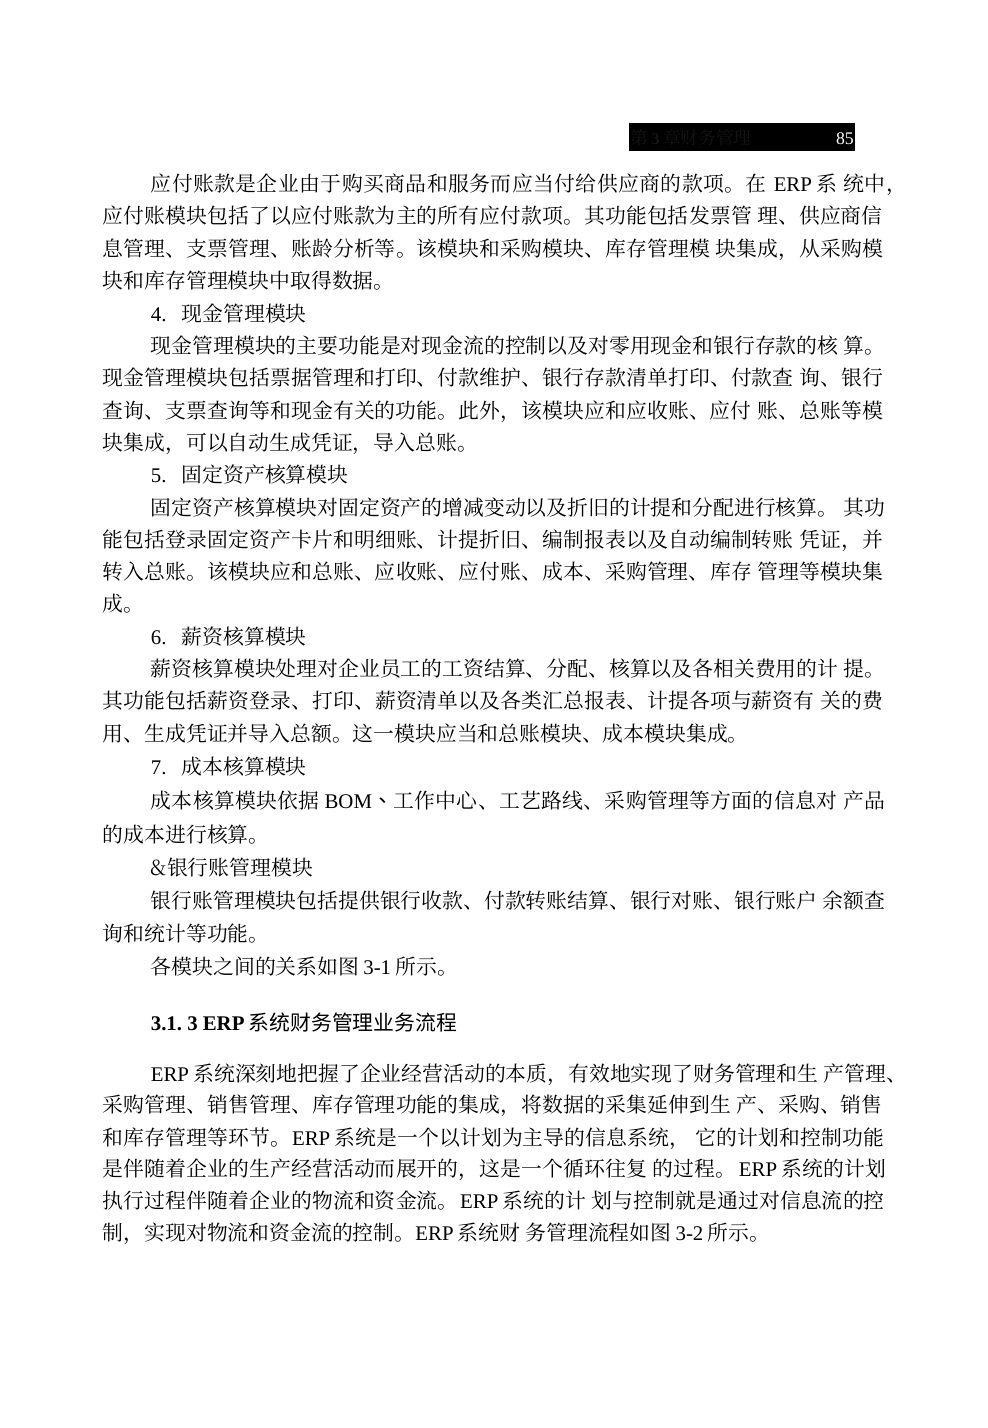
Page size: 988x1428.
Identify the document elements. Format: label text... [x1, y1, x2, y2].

text 固定资产核算模块对固定资产的增减变动以及折旧的计提和分配进行核算。 其功能包括登录固定资产卡片和明细账、计提折旧、编制报表以及自动编制转账 凭证，并转入总账。该模块应和总账、应收账、应付账、成本、采购管理、库存 管理等模块集成。 [103, 489, 886, 618]
list 成本核算模块 [103, 747, 886, 781]
text 银行账管理模块包括提供银行收款、付款转账结算、银行对账、银行账户 余额查询和统计等功能。 [103, 882, 886, 948]
text 3.1. 3 ERP系统财务管理业务流程 [103, 1006, 886, 1037]
text 现金管理模块的主要功能是对现金流的控制以及对零用现金和银行存款的核 算。现金管理模块包括票据管理和打印、付款维护、银行存款清单打印、付款查 询、银行查询、支票查询等和现金有关的功能。此外，该模块应和应收账、应付 账、总账等模块集成，可以自动生成凭证，导入总账。 [103, 328, 886, 457]
text 薪资核算模块处理对企业员工的工资结算、分配、核算以及各相关费用的计 提。其功能包括薪资登录、打印、薪资清单以及各类汇总报表、计提各项与薪资有 关的费用、生成凭证并导入总额。这一模块应当和总账模块、成本模块集成。 [103, 651, 886, 747]
text 应付账款是企业由于购买商品和服务而应当付给供应商的款项。在ERP系 统中，应付账模块包括了以应付账款为主的所有应付款项。其功能包括发票管 理、供应商信息管理、支票管理、账龄分析等。该模块和采购模块、库存管理模 块集成，从采购模块和库存管理模块中取得数据。 [103, 165, 886, 295]
text &银行账管理模块 [103, 849, 886, 882]
text ERP系统深刻地把握了企业经营活动的本质，有效地实现了财务管理和生 产管理、采购管理、销售管理、库存管理功能的集成，将数据的采集延伸到生 产、采购、销售和库存管理等环节。ERP系统是一个以计划为主导的信息系统， 它的计划和控制功能是伴随着企业的生产经营活动而展开的，这是一个循环往复 的过程。ERP系统的计划执行过程伴随着企业的物流和资金流。ERP系统的计 划与控制就是通过对信息流的控制，实现对物流和资金流的控制。ERP系统财 务管理流程如图3-2所示。 [103, 1055, 886, 1247]
text 成本核算模块依据BOM、工作中心、工艺路线、采购管理等方面的信息对 产品的成本进行核算。 [103, 781, 886, 849]
list 现金管理模块 [103, 295, 886, 328]
text 各模块之间的关系如图3-1所示。 [103, 948, 886, 981]
list 固定资产核算模块 [103, 457, 886, 489]
list 薪资核算模块 [103, 618, 886, 651]
